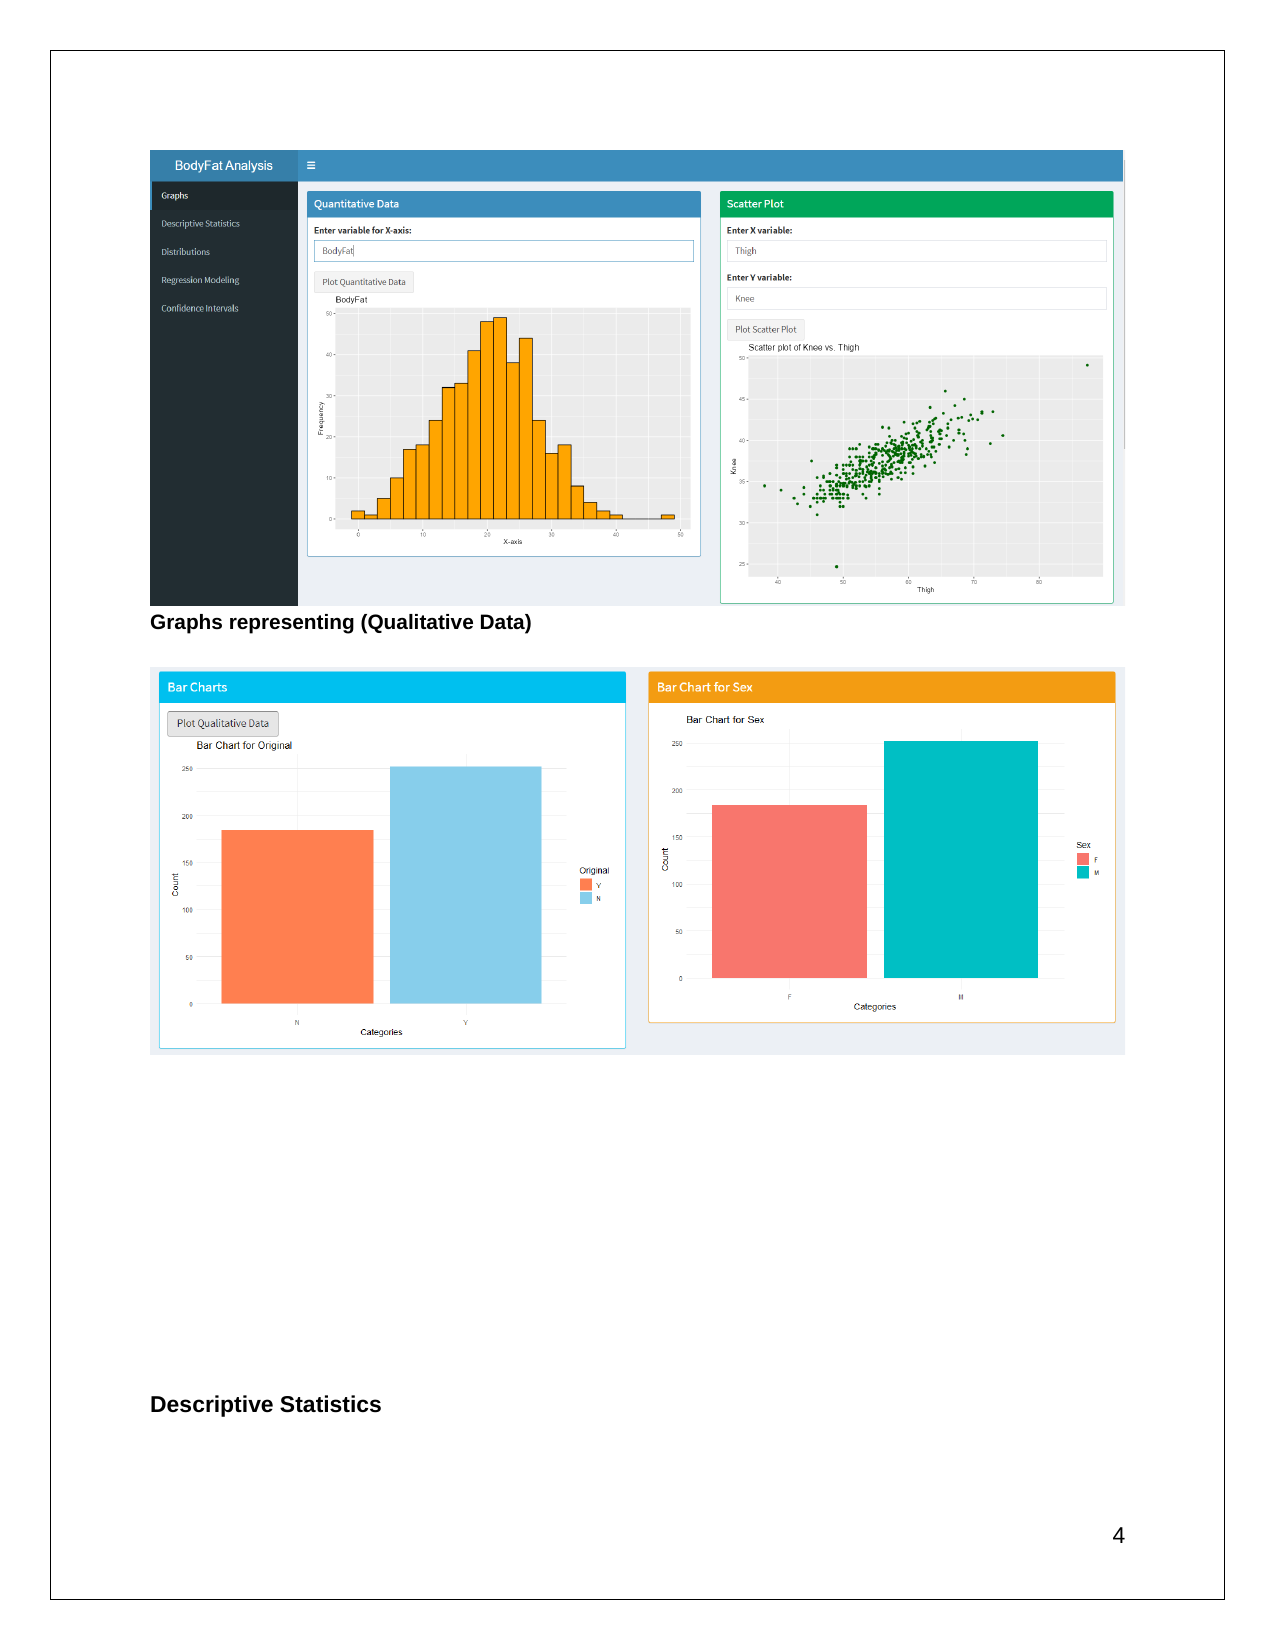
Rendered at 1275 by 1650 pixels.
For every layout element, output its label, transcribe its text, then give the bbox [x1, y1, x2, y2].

text Graphs representing (Qualitative Data) [150, 610, 1125, 634]
picture [150, 150, 1125, 606]
picture [150, 667, 1125, 1055]
text Descriptive Statistics [150, 1391, 1125, 1417]
